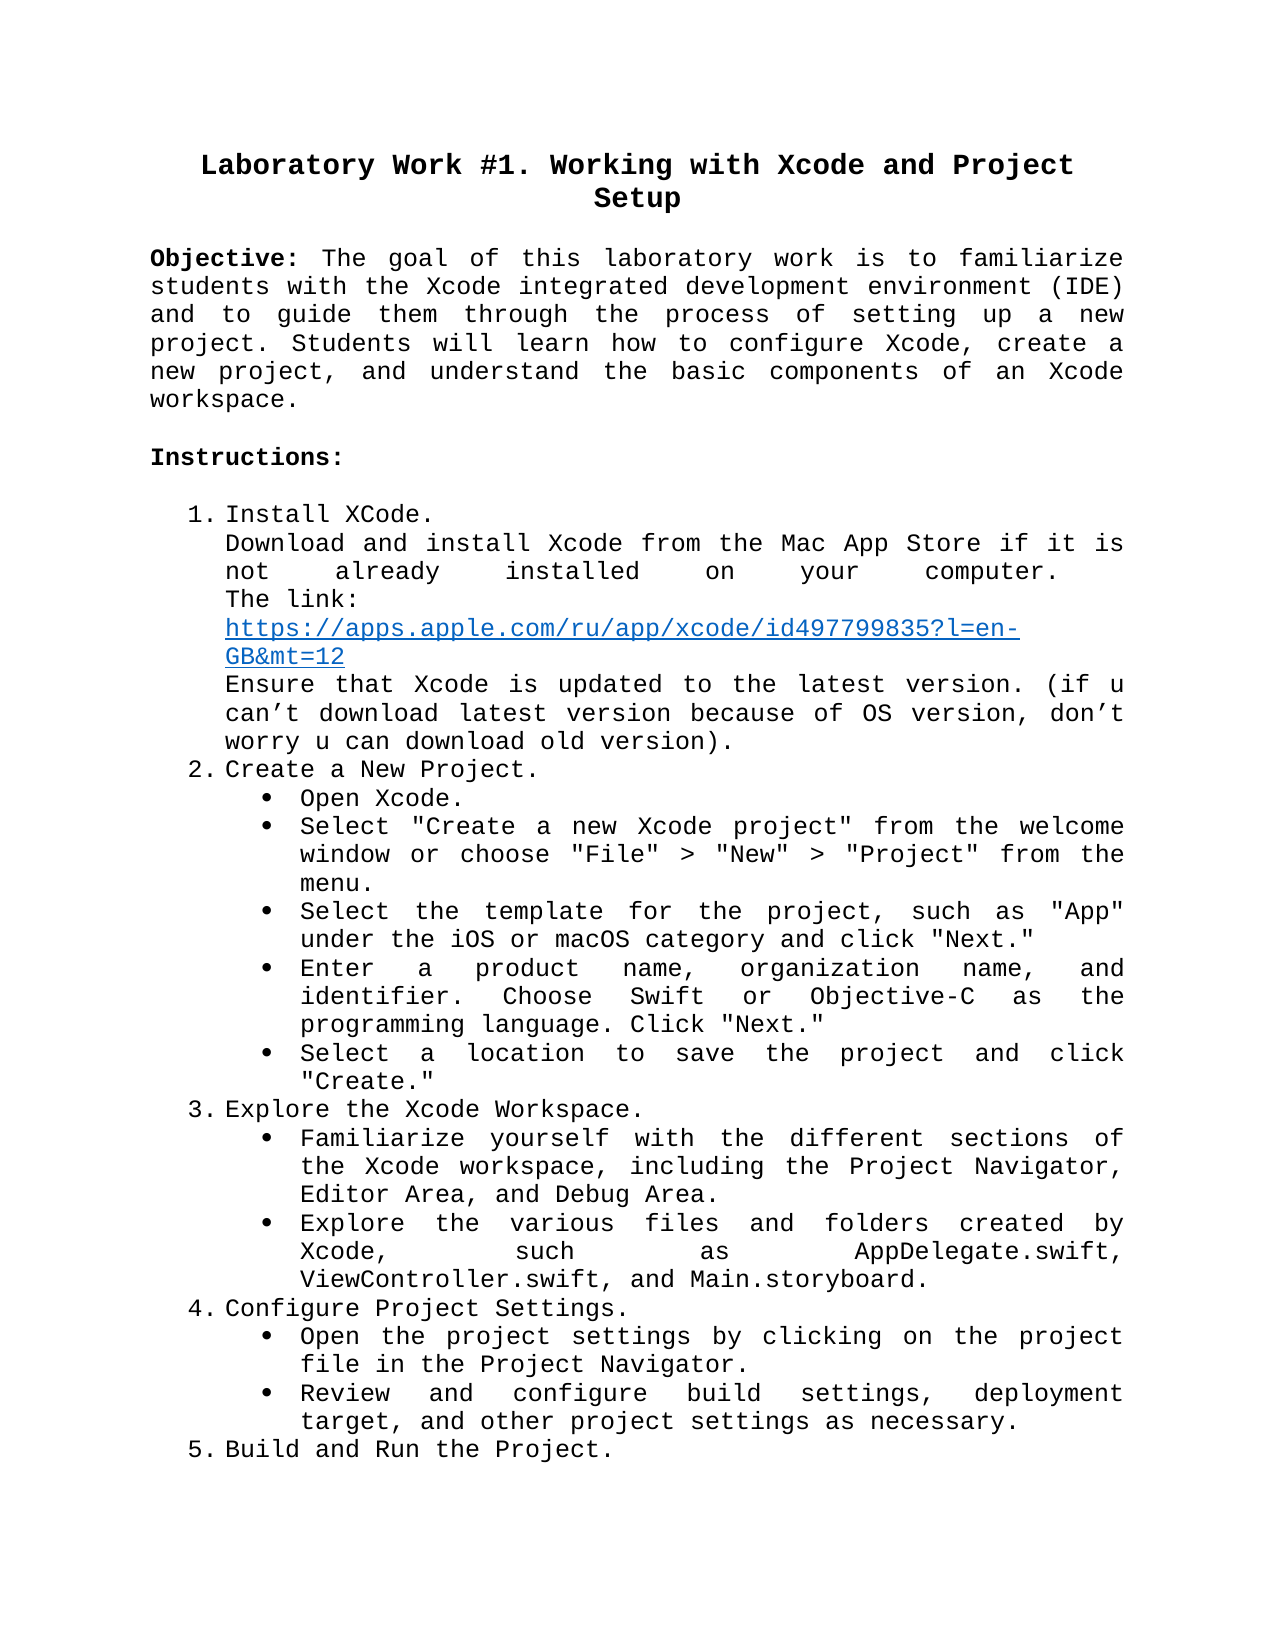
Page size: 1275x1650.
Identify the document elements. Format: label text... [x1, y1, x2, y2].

list Create a New Project. [187, 757, 1125, 785]
list Select the template for the project, such as "App" under the iOS or macOS category and click "Next." [262, 898, 1125, 955]
list Explore the various files and folders created by Xcode, such as AppDelegate.swift, ViewController.swift, and Main.storyboard. [262, 1210, 1124, 1295]
list Familiarize yourself with the different sections of the Xcode workspace, including the Project Navigator, Editor Area, and Debug Area. [262, 1125, 1124, 1210]
list https://apps.apple.com/ru/app/xcode/id497799835?l=en-GB&mt=12 [225, 615, 1125, 672]
list Select "Create a new Xcode project" from the welcome window or choose "File" > "New" > "Project" from the menu. [262, 813, 1125, 898]
list Configure Project Settings. [187, 1295, 1124, 1323]
list Download and install Xcode from the Mac App Store if it is not already installed on your computer. The link: [225, 530, 1125, 615]
text Laboratory Work #1. Working with Xcode and Project Setup [150, 150, 1125, 216]
text Instructions: [150, 444, 1125, 473]
list Review and configure build settings, deployment target, and other project settings as necessary. [262, 1380, 1124, 1437]
list Enter a product name, organization name, and identifier. Choose Swift or Objective-C as the programming language. Click "Next." [262, 955, 1125, 1040]
list Build and Run the Project. [187, 1437, 1124, 1465]
list Explore the Xcode Workspace. [187, 1097, 1125, 1125]
list Open Xcode. [262, 785, 1125, 813]
text Objective: The goal of this laboratory work is to familiarize students with the Xcode integrated development environment (IDE) and to guide them through the process of setting up a new project. Students will learn how to configure Xcode, create a new project, and understand the basic components of an Xcode workspace. [150, 245, 1124, 415]
list Select a location to save the project and click "Create." [262, 1040, 1125, 1097]
list Ensure that Xcode is updated to the latest version. (if u can’t download latest version because of OS version, don’t worry u can download old version). [225, 672, 1125, 757]
list Install XCode. [187, 502, 1125, 530]
list Open the project settings by clicking on the project file in the Project Navigator. [262, 1323, 1124, 1380]
